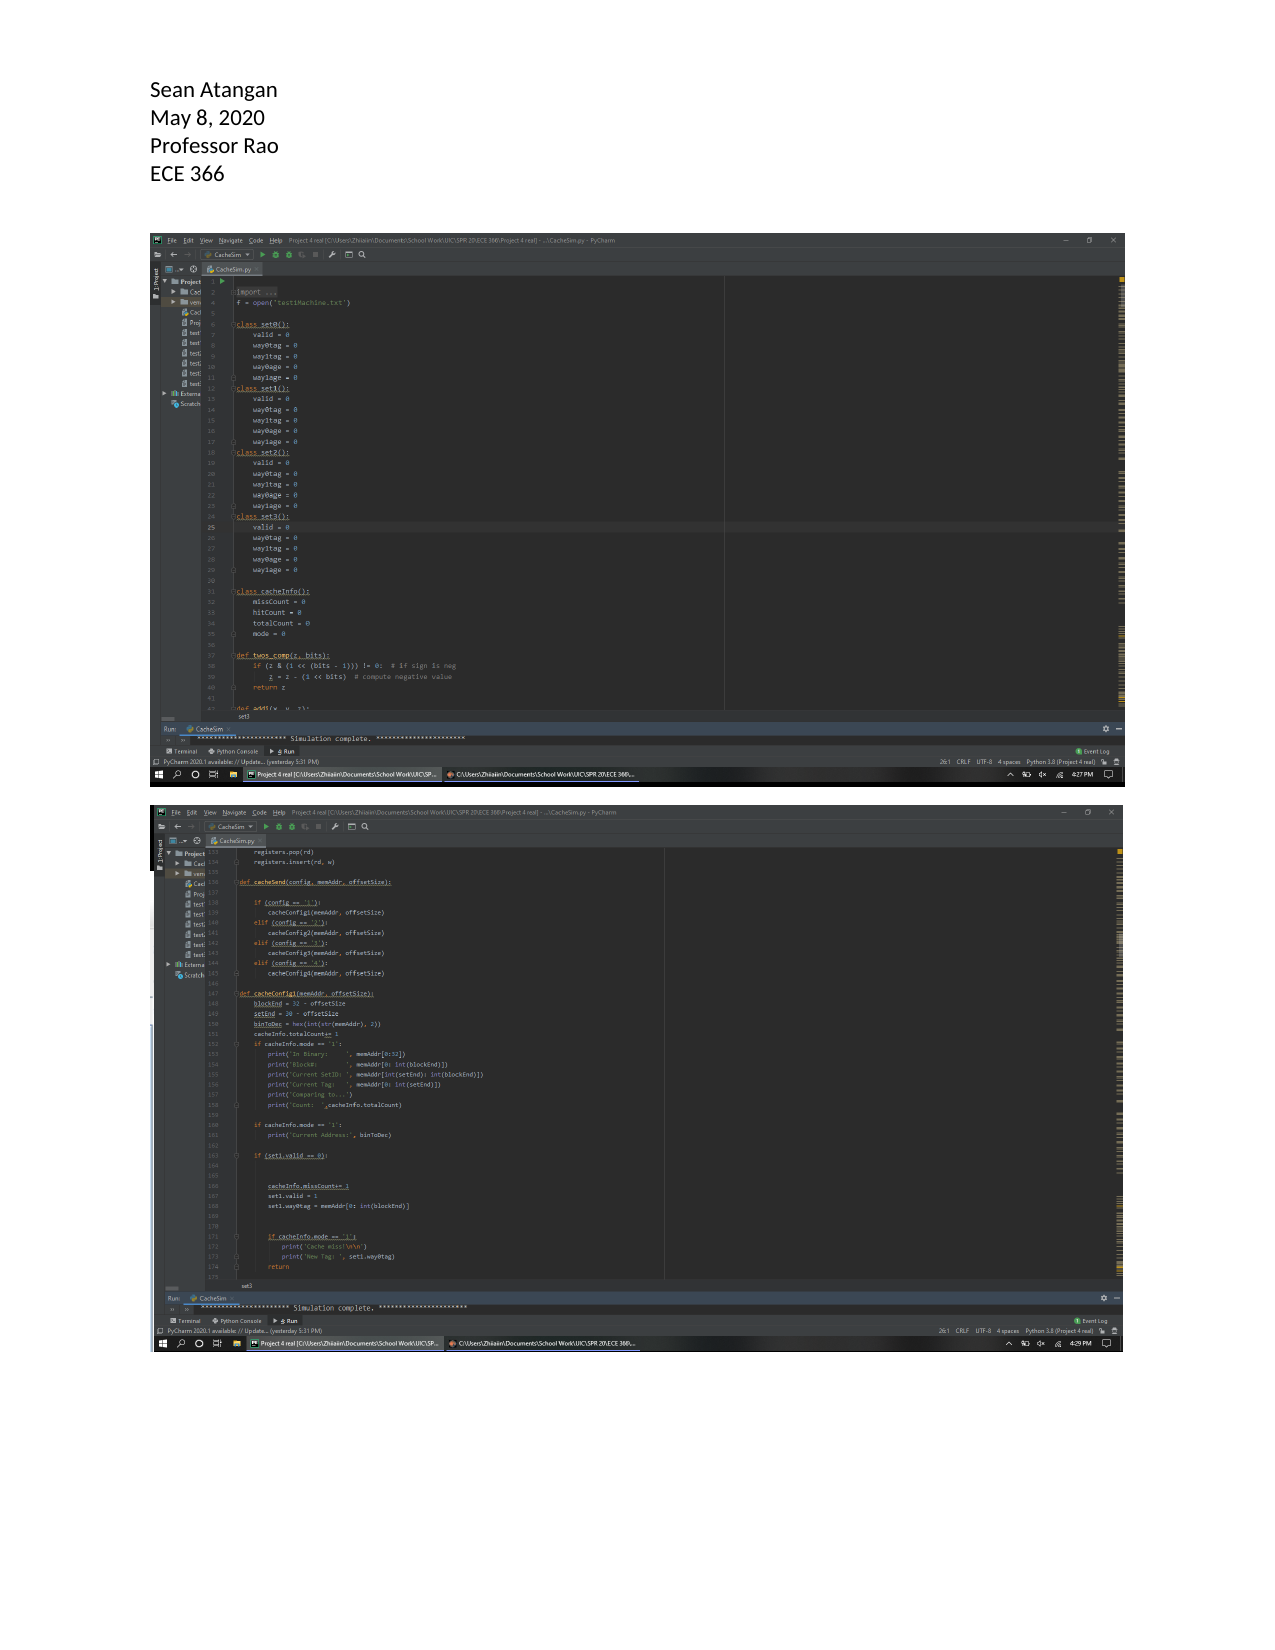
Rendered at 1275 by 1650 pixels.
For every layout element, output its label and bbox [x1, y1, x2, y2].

picture [150, 233, 1125, 787]
picture [150, 805, 1123, 1352]
